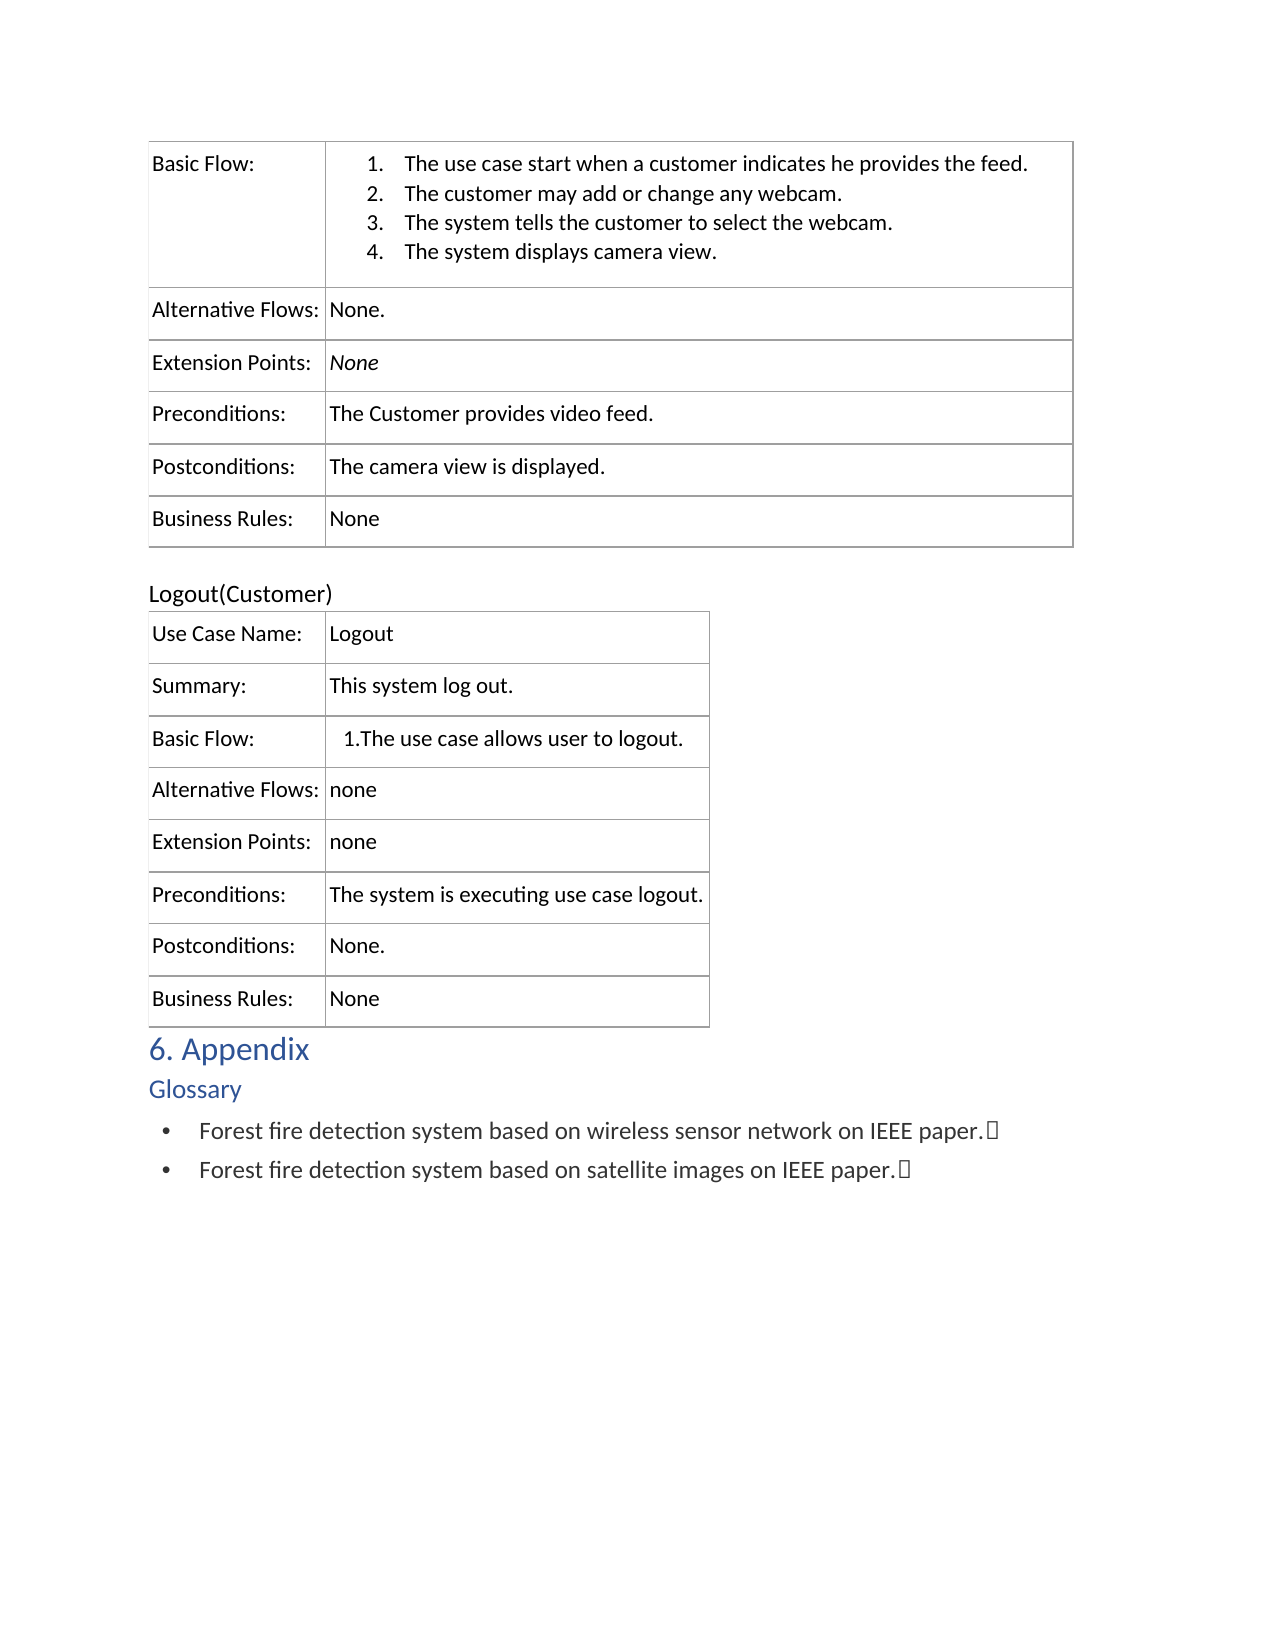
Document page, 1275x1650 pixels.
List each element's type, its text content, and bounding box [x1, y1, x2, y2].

table_cell Summary: [149, 664, 325, 715]
list Forest fire detection system based on satellite images on IEEE paper. [162, 1151, 1071, 1185]
table_cell None [326, 977, 709, 1026]
table_cell Postconditions: [149, 445, 325, 495]
table_cell Basic Flow: [149, 142, 325, 287]
table_header Use Case Name: [149, 612, 325, 663]
table_header Logout [326, 612, 709, 663]
table_cell The Customer provides video feed. [326, 392, 1072, 443]
text Logout(Customer) [148, 578, 1143, 608]
table_cell none [326, 768, 709, 819]
text Glossary [148, 1072, 509, 1105]
table_cell none [326, 820, 709, 871]
table_cell The system is executing use case logout. [326, 873, 709, 923]
table_cell Alternative Flows: [149, 768, 325, 819]
list Forest fire detection system based on wireless sensor network on IEEE paper. [162, 1113, 1071, 1147]
table_cell None [326, 341, 1072, 391]
table_cell Postconditions: [149, 924, 325, 975]
table_cell None. [326, 288, 1072, 339]
table_cell None [326, 497, 1072, 546]
table_cell Business Rules: [149, 977, 325, 1026]
list Appendix [148, 1028, 1143, 1068]
table_cell Preconditions: [149, 392, 325, 443]
table_cell The use case start when a customer indicates he provides the feed. The customer may add or change any webcam. The system tells the customer to select the webcam. The system displays camera view. [326, 142, 1072, 287]
table_cell Alternative Flows: [149, 288, 325, 339]
table_cell This system log out. [326, 664, 709, 715]
table_cell None. [326, 924, 709, 975]
table_cell Extension Points: [149, 341, 325, 391]
table_cell Business Rules: [149, 497, 325, 546]
table_cell The camera view is displayed. [326, 445, 1072, 495]
table_cell Basic Flow: [149, 717, 325, 767]
table_cell 1.The use case allows user to logout. [326, 717, 709, 767]
table_cell Preconditions: [149, 873, 325, 923]
table_cell Extension Points: [149, 820, 325, 871]
